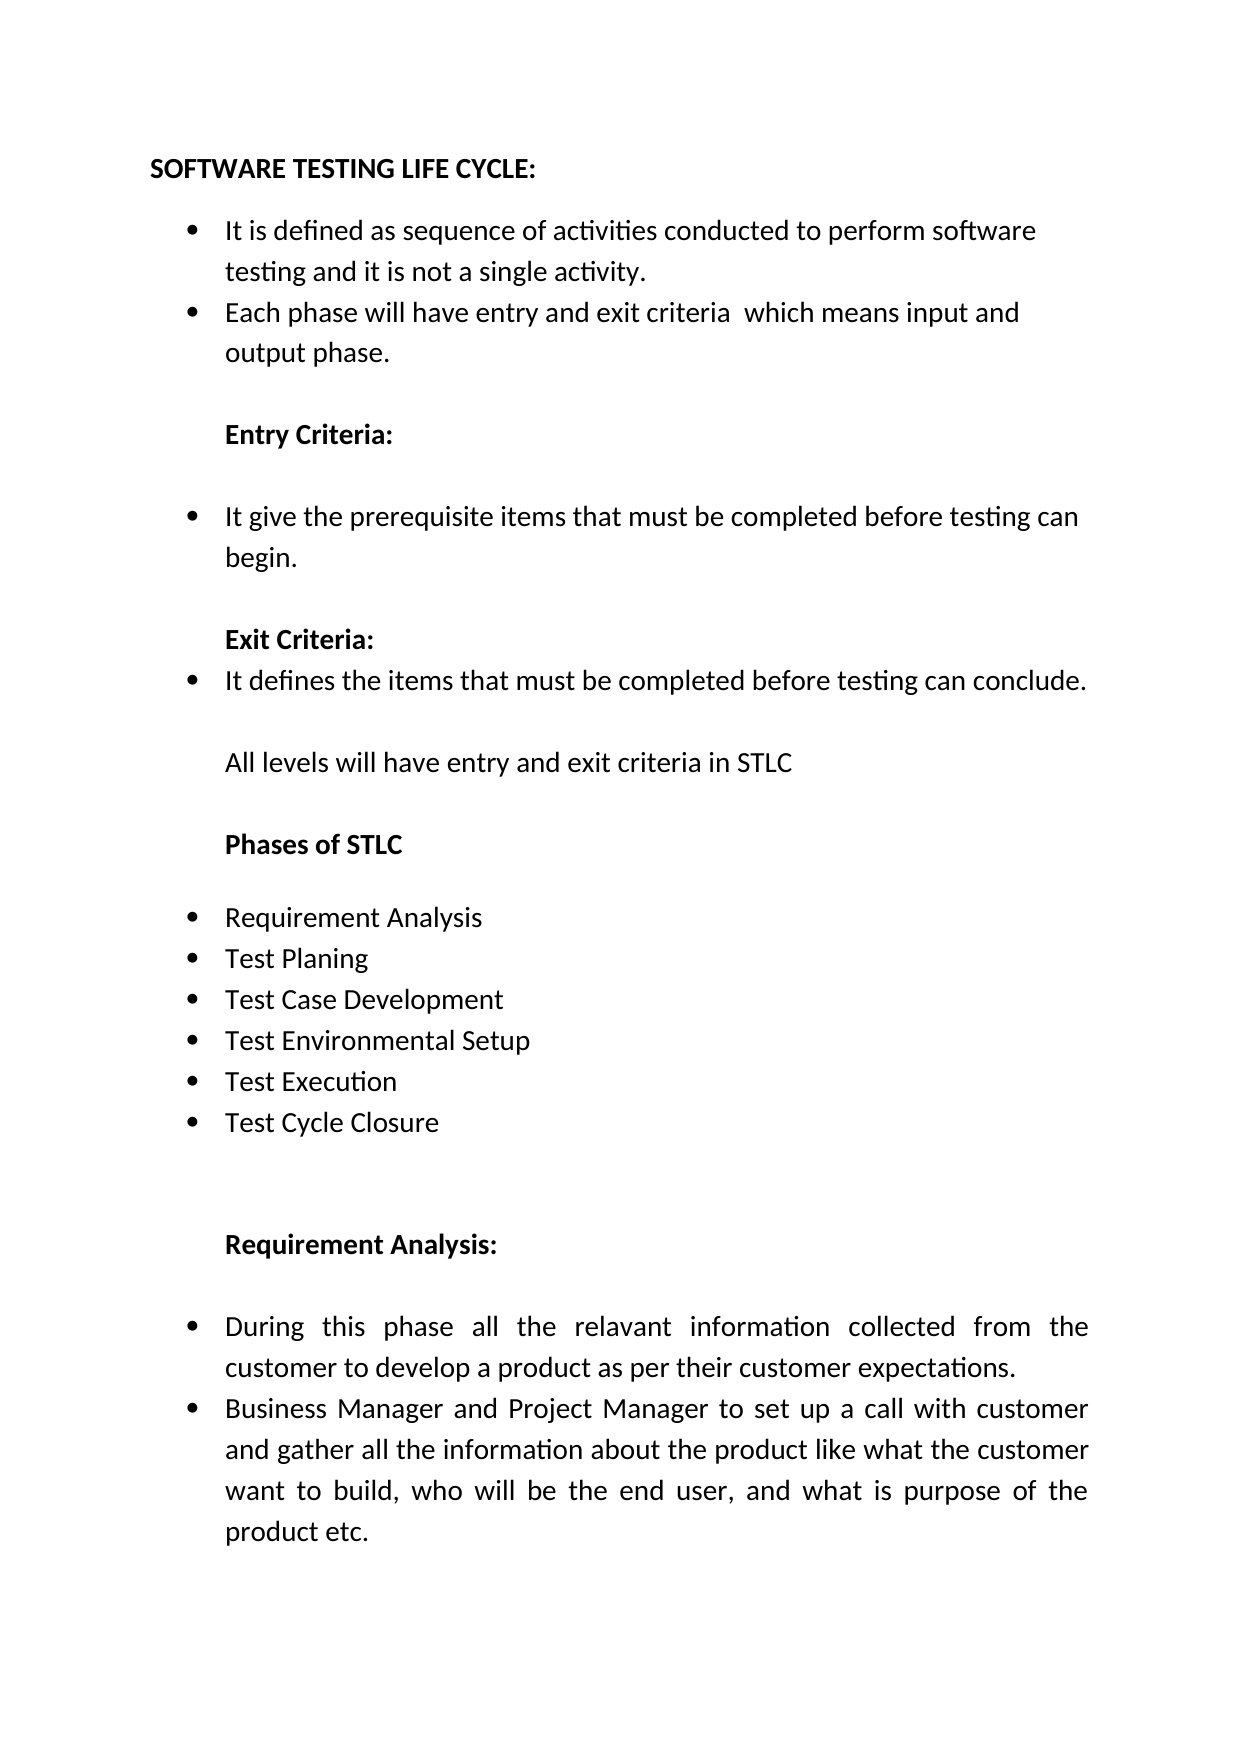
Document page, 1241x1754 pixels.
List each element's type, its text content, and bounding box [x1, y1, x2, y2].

list Exit Criteria: [225, 621, 1090, 657]
list Requirement Analysis: [225, 1226, 1090, 1262]
list Test Cycle Closure [187, 1104, 1090, 1139]
list Requirement Analysis [187, 899, 1090, 934]
list Test Case Development [187, 981, 1090, 1016]
list It defines the items that must be completed before testing can conclude. [187, 662, 1090, 698]
list Phases of STLC [225, 826, 1090, 861]
list Entry Criteria: [225, 416, 1090, 452]
list During this phase all the relavant information collected from the customer to develop a product as per their customer expectations. [187, 1308, 1090, 1385]
list Each phase will have entry and exit criteria which means input and output phase. [187, 294, 1090, 370]
list Test Environmental Setup [187, 1022, 1090, 1057]
list It is defined as sequence of activities conducted to perform software testing and it is not a single activity. [187, 212, 1090, 288]
text SOFTWARE TESTING LIFE CYCLE: [150, 150, 1090, 186]
list It give the prerequisite items that must be completed before testing can begin. [187, 498, 1090, 575]
list All levels will have entry and exit criteria in STLC [225, 744, 1090, 779]
list Test Planing [187, 940, 1090, 976]
list Business Manager and Project Manager to set up a call with customer and gather all the information about the product like what the customer want to build, who will be the end user, and what is purpose of the product etc. [187, 1390, 1090, 1549]
list Test Execution [187, 1063, 1090, 1098]
